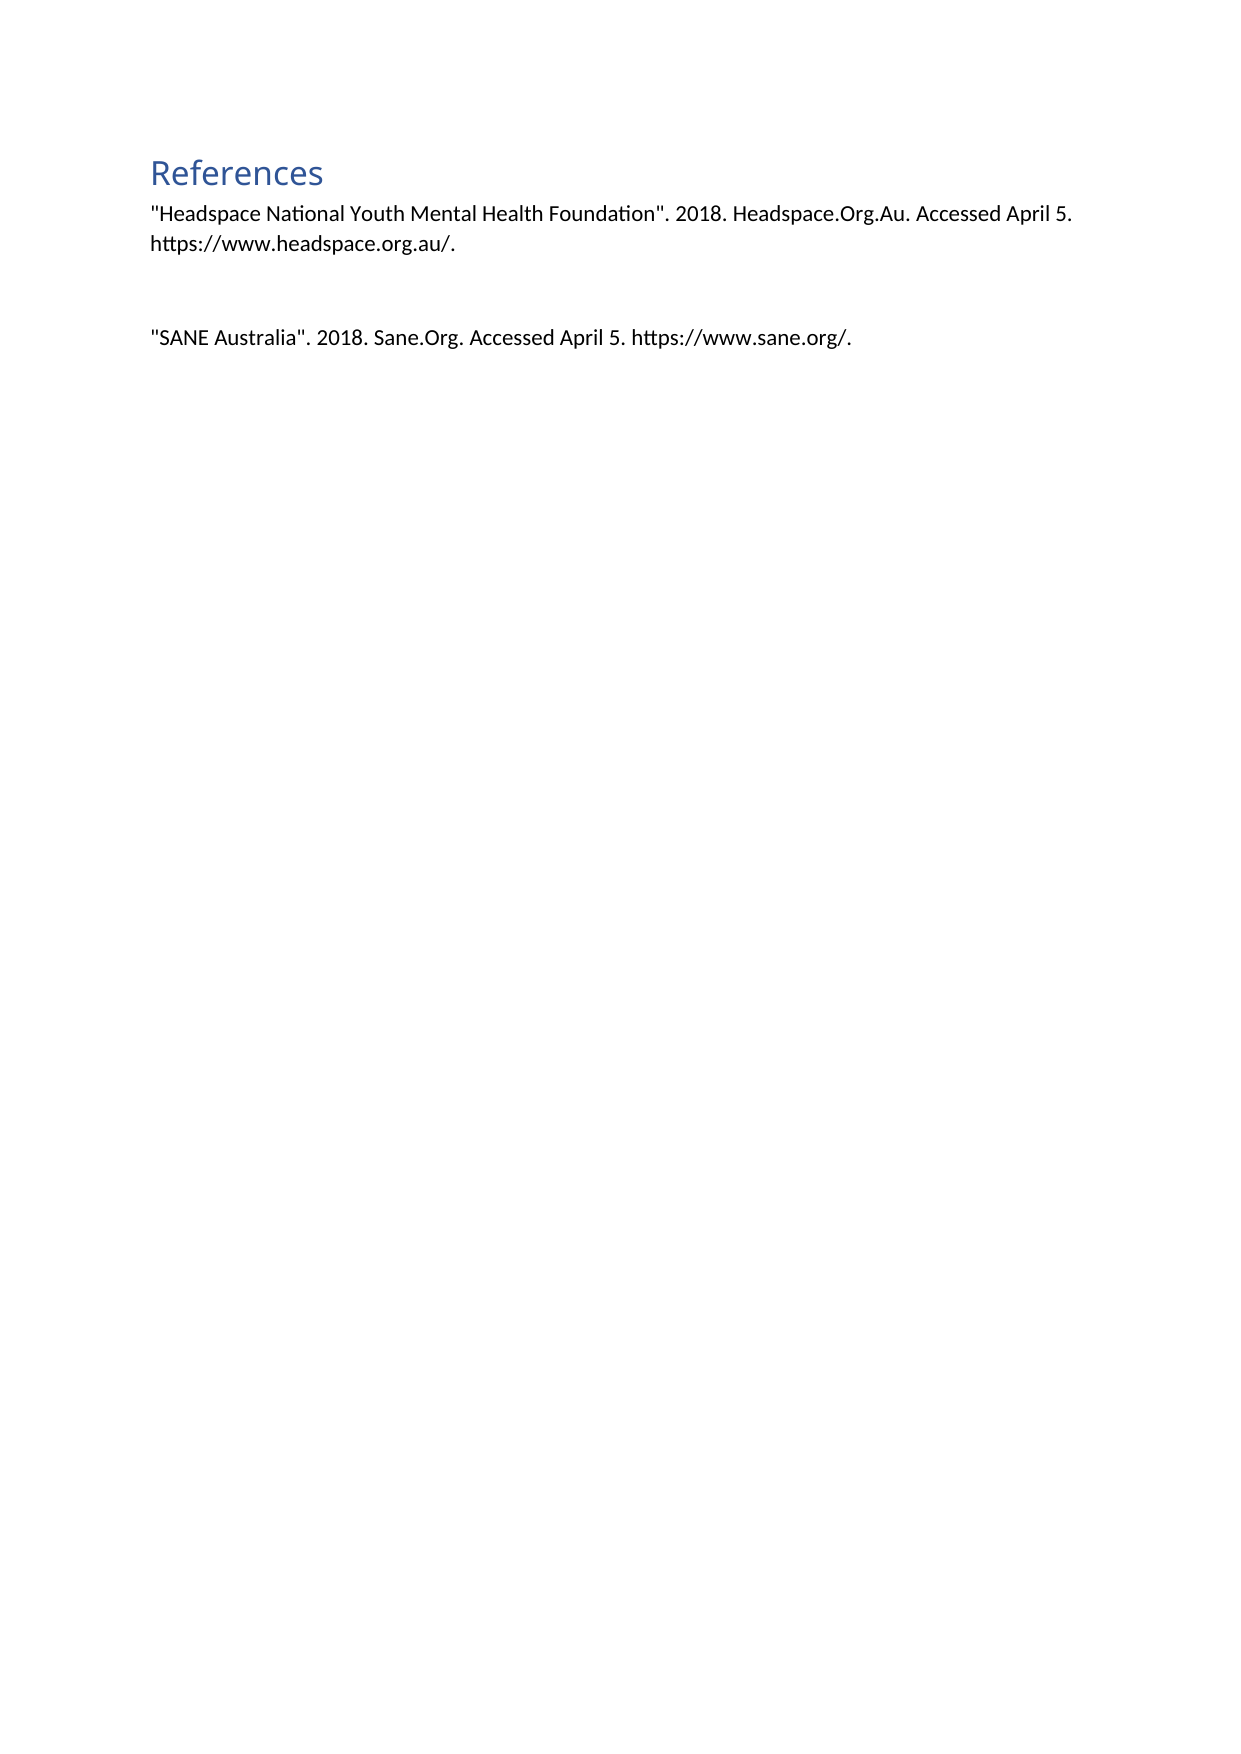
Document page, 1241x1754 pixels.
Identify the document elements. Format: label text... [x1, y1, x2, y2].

text "SANE Australia". 2018. Sane.Org. Accessed April 5. https://www.sane.org/. [150, 323, 1090, 351]
text "Headspace National Youth Mental Health Foundation". 2018. Headspace.Org.Au. Accessed April 5. https://www.headspace.org.au/. [150, 199, 1090, 257]
subtitle References [150, 150, 1090, 195]
